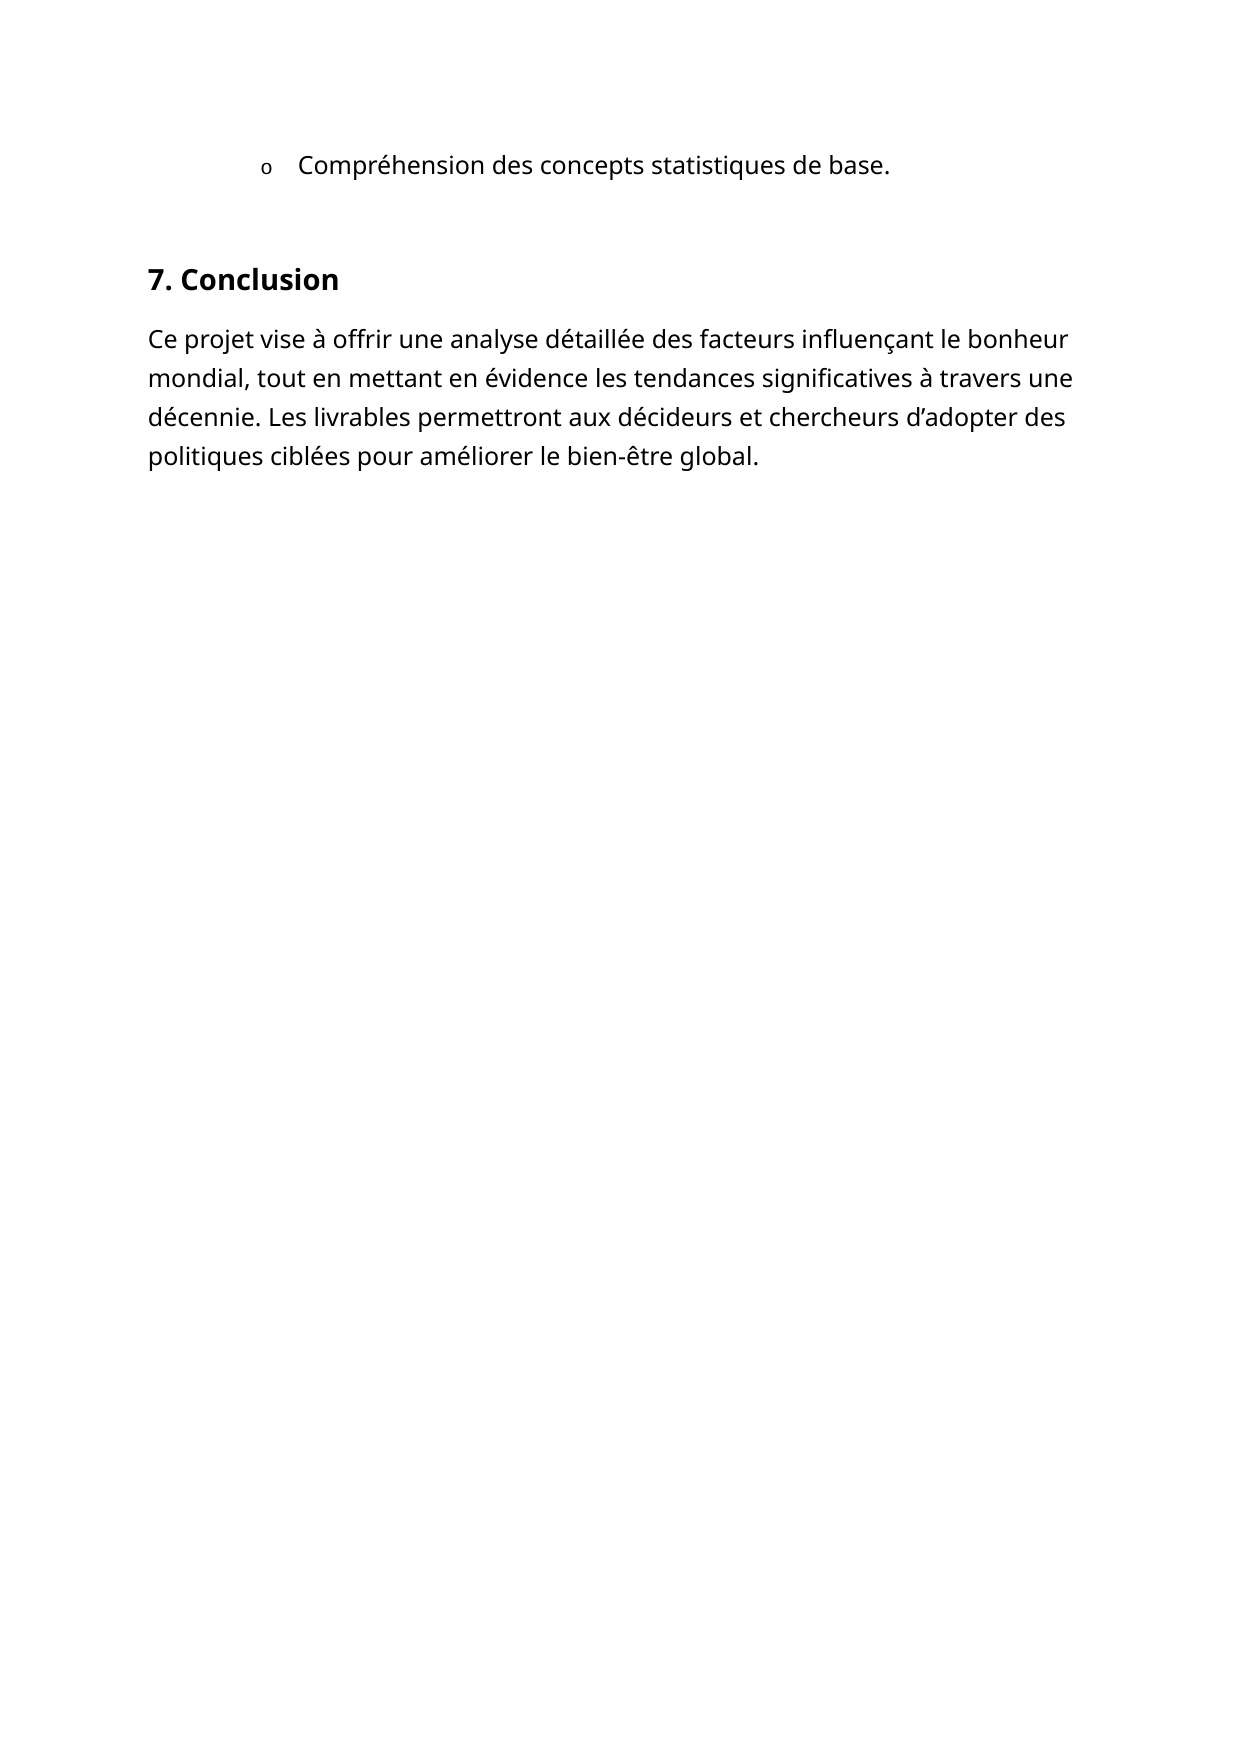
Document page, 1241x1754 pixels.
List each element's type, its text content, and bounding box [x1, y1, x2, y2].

list Compréhension des concepts statistiques de base. [260, 148, 1093, 182]
text 7. Conclusion [148, 259, 1093, 299]
text Ce projet vise à offrir une analyse détaillée des facteurs influençant le bonheur mondial, tout en mettant en évidence les tendances significatives à travers une décennie. Les livrables permettront aux décideurs et chercheurs d’adopter des politiques ciblées pour améliorer le bien-être global. [148, 322, 1093, 473]
